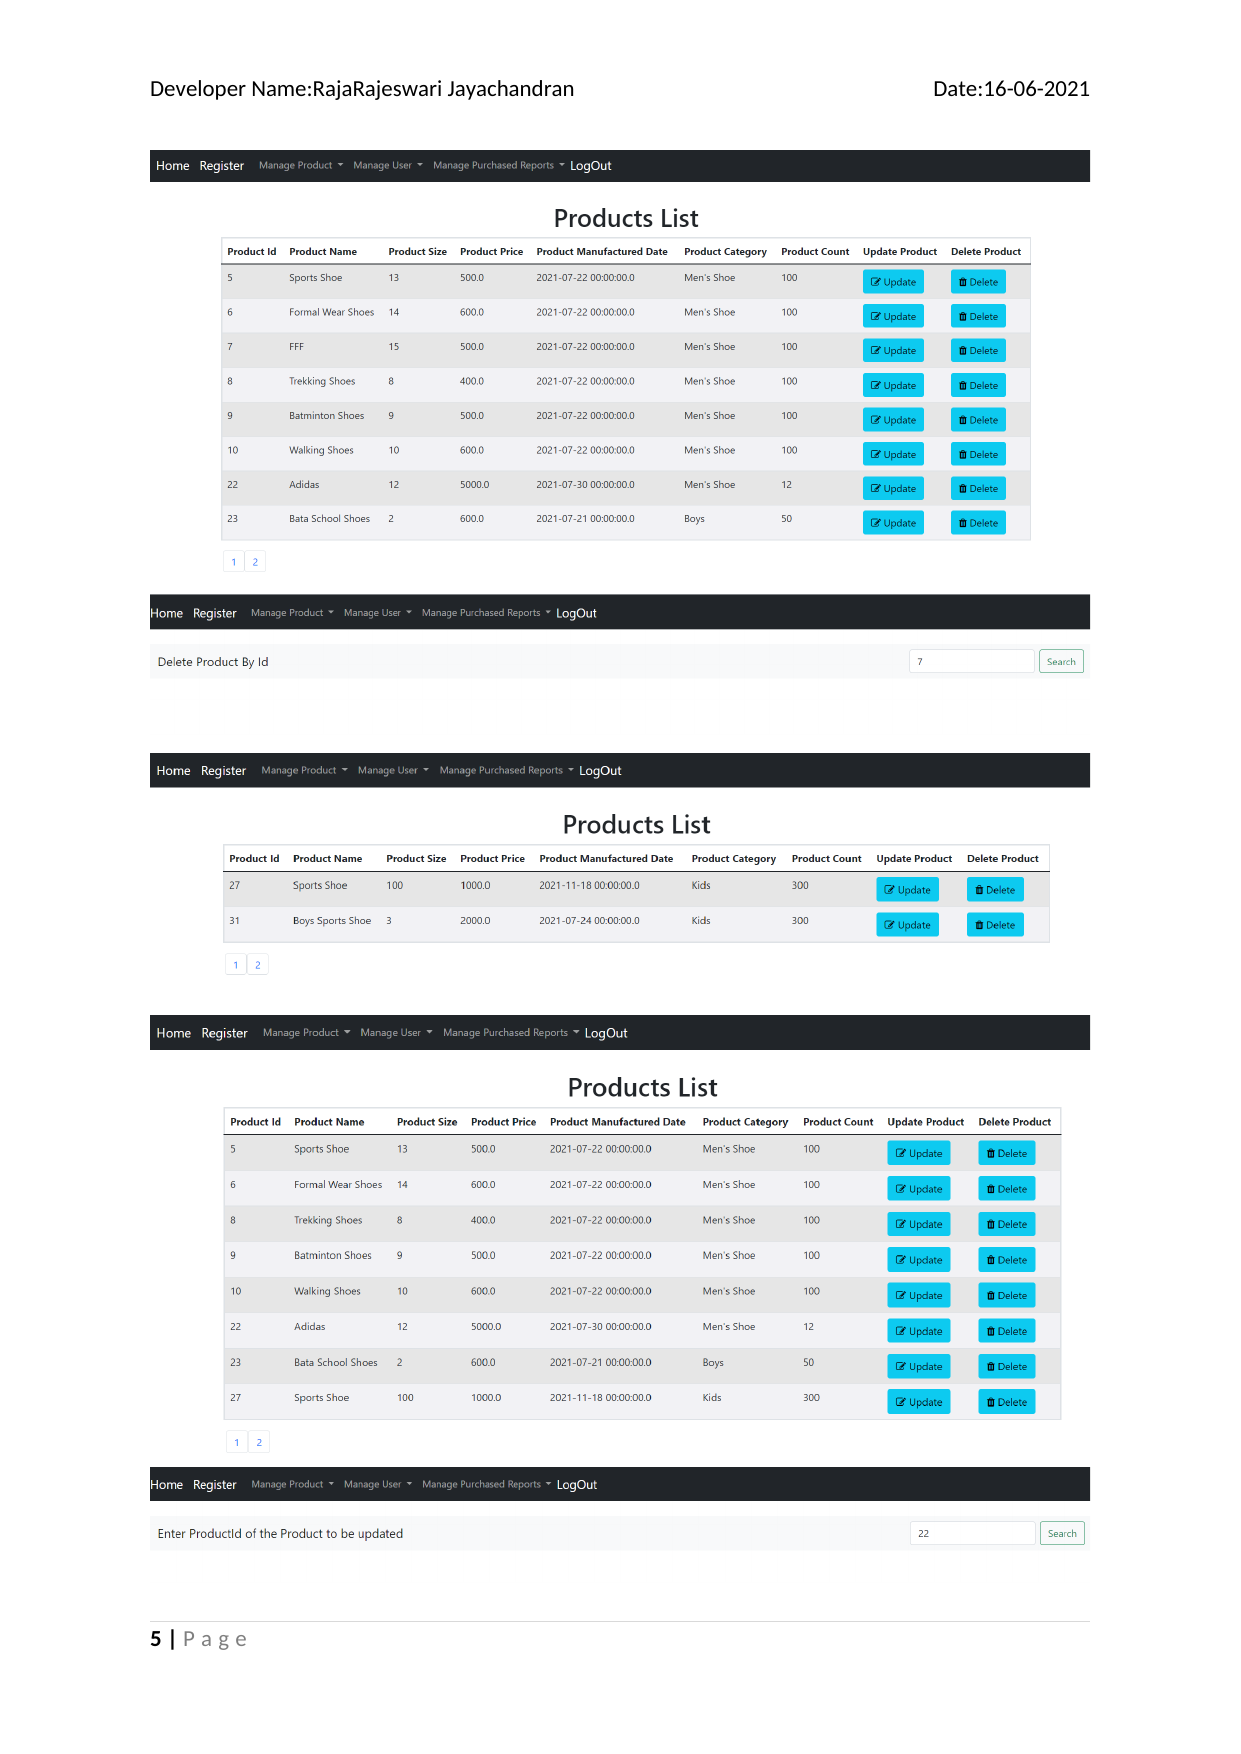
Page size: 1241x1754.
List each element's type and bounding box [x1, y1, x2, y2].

picture [150, 1467, 1091, 1583]
picture [150, 1015, 1091, 1465]
picture [150, 150, 1091, 576]
picture [150, 594, 1091, 735]
picture [150, 753, 1091, 997]
